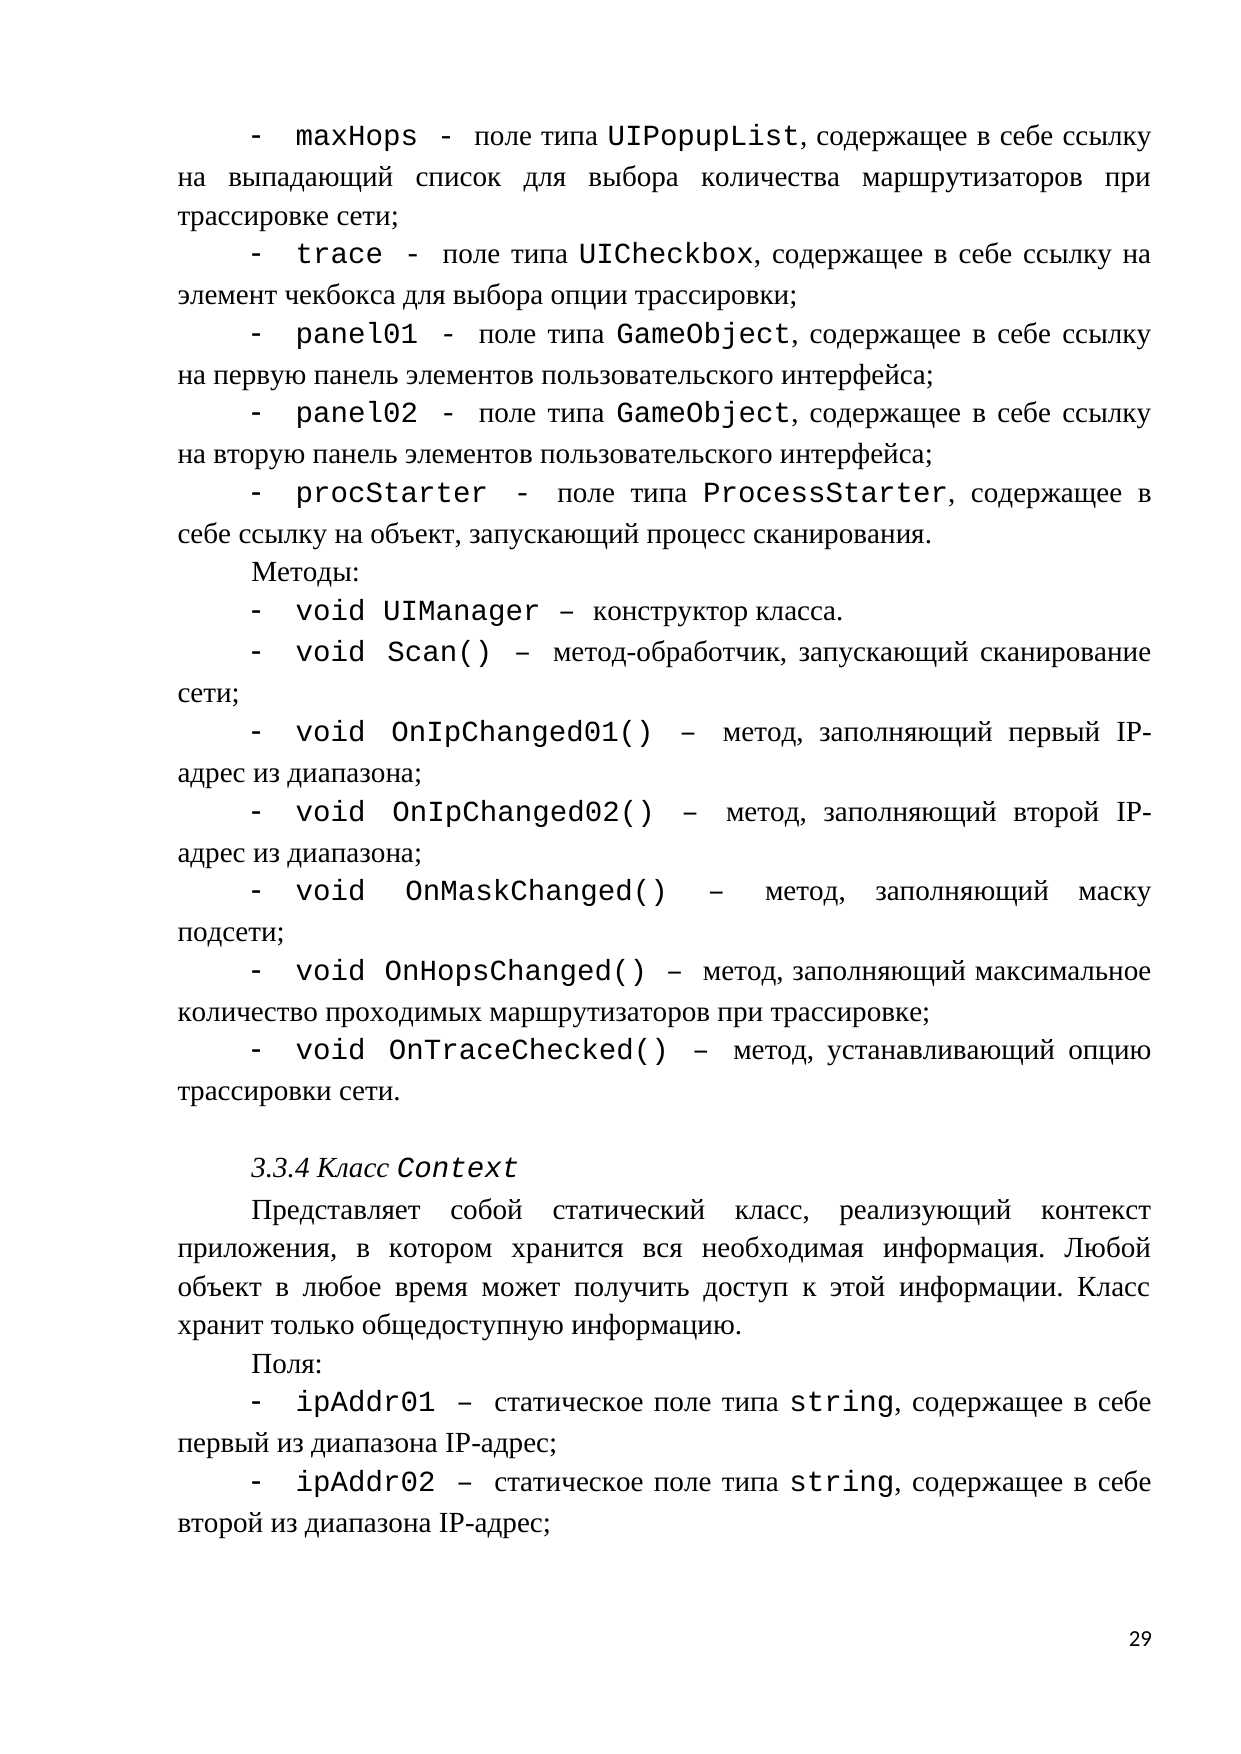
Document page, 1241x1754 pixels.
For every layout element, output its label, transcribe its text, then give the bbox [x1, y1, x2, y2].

list trace - поле типа UICheckbox, содержащее в себе ссылку на элемент чекбокса для выбора опции трассировки; [177, 236, 1152, 311]
list ipAddr01 – статическое поле типа string, содержащее в себе первый из диапазона IP-адрес; [177, 1384, 1152, 1459]
list void Scan() – метод-обработчик, запускающий сканирование сети; [177, 634, 1152, 709]
list panel01 - поле типа GameObject, содержащее в себе ссылку на первую панель элементов пользовательского интерфейса; [177, 316, 1152, 390]
list void OnIpChanged02() – метод, заполняющий второй IP-адрес из диапазона; [177, 794, 1152, 868]
list void OnIpChanged01() – метод, заполняющий первый IP-адрес из диапазона; [177, 714, 1152, 789]
list maxHops - поле типа UIPopupList, содержащее в себе ссылку на выпадающий список для выбора количества маршрутизаторов при трассировке сети; [177, 118, 1152, 231]
text 3.3.4 Класс Context [177, 1151, 1152, 1187]
text Методы: [177, 554, 1152, 588]
text Представляет собой статический класс, реализующий контекст приложения, в котором хранится вся необходимая информация. Любой объект в любое время может получить доступ к этой информации. Класс хранит только общедоступную информацию. [177, 1192, 1152, 1341]
list ipAddr02 – статическое поле типа string, содержащее в себе второй из диапазона IP-адрес; [177, 1464, 1152, 1539]
list void OnTraceChecked() – метод, устанавливающий опцию трассировки сети. [177, 1032, 1152, 1107]
list procStarter - поле типа ProcessStarter, содержащее в себе ссылку на объект, запускающий процесс сканирования. [177, 475, 1152, 549]
list void OnMaskChanged() – метод, заполняющий маску подсети; [177, 873, 1152, 948]
list void OnHopsChanged() – метод, заполняющий максимальное количество проходимых маршрутизаторов при трассировке; [177, 953, 1152, 1027]
list panel02 - поле типа GameObject, содержащее в себе ссылку на вторую панель элементов пользовательского интерфейса; [177, 395, 1152, 470]
list void UIManager – конструктор класса. [177, 593, 1152, 629]
text Поля: [177, 1346, 1152, 1379]
